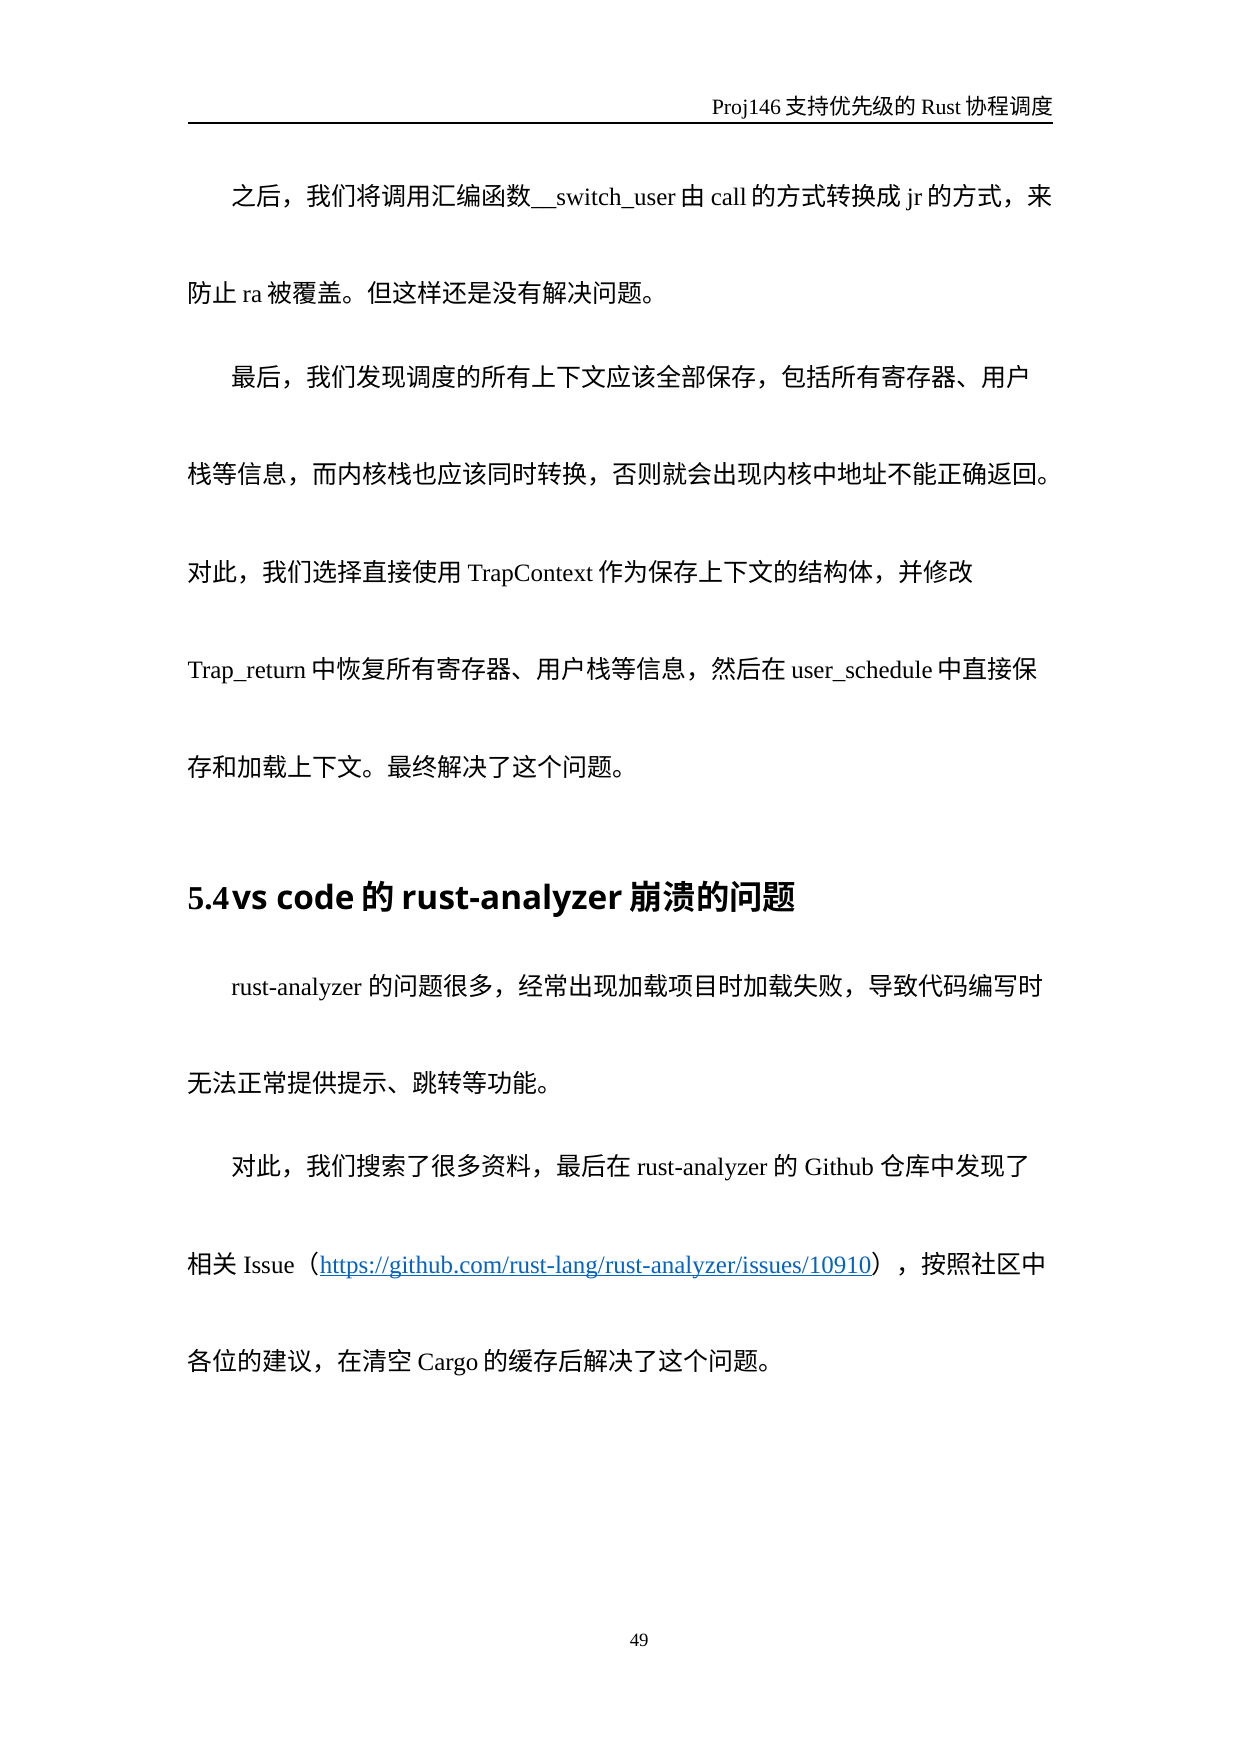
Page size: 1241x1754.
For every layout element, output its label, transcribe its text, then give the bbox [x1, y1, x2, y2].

text 最后，我们发现调度的所有上下文应该全部保存，包括所有寄存器、用户栈等信息，而内核栈也应该同时转换，否则就会出现内核中地址不能正确返回。对此，我们选择直接使用TrapContext作为保存上下文的结构体，并修改Trap_return中恢复所有寄存器、用户栈等信息，然后在user_schedule中直接保存和加载上下文。最终解决了这个问题。 [187, 343, 1053, 798]
list vs code的rust-analyzer崩溃的问题 [187, 863, 1053, 928]
text 对此，我们搜索了很多资料，最后在 rust-analyzer 的 Github 仓库中发现了相关 Issue（https://github.com/rust-lang/rust-analyzer/issues/10910），按照社区中各位的建议，在清空Cargo的缓存后解决了这个问题。 [187, 1132, 1053, 1392]
text rust-analyzer 的问题很多，经常出现加载项目时加载失败，导致代码编写时无法正常提供提示、跳转等功能。 [187, 952, 1053, 1114]
text 之后，我们将调用汇编函数__switch_user由call的方式转换成jr的方式，来防止ra被覆盖。但这样还是没有解决问题。 [187, 162, 1053, 324]
